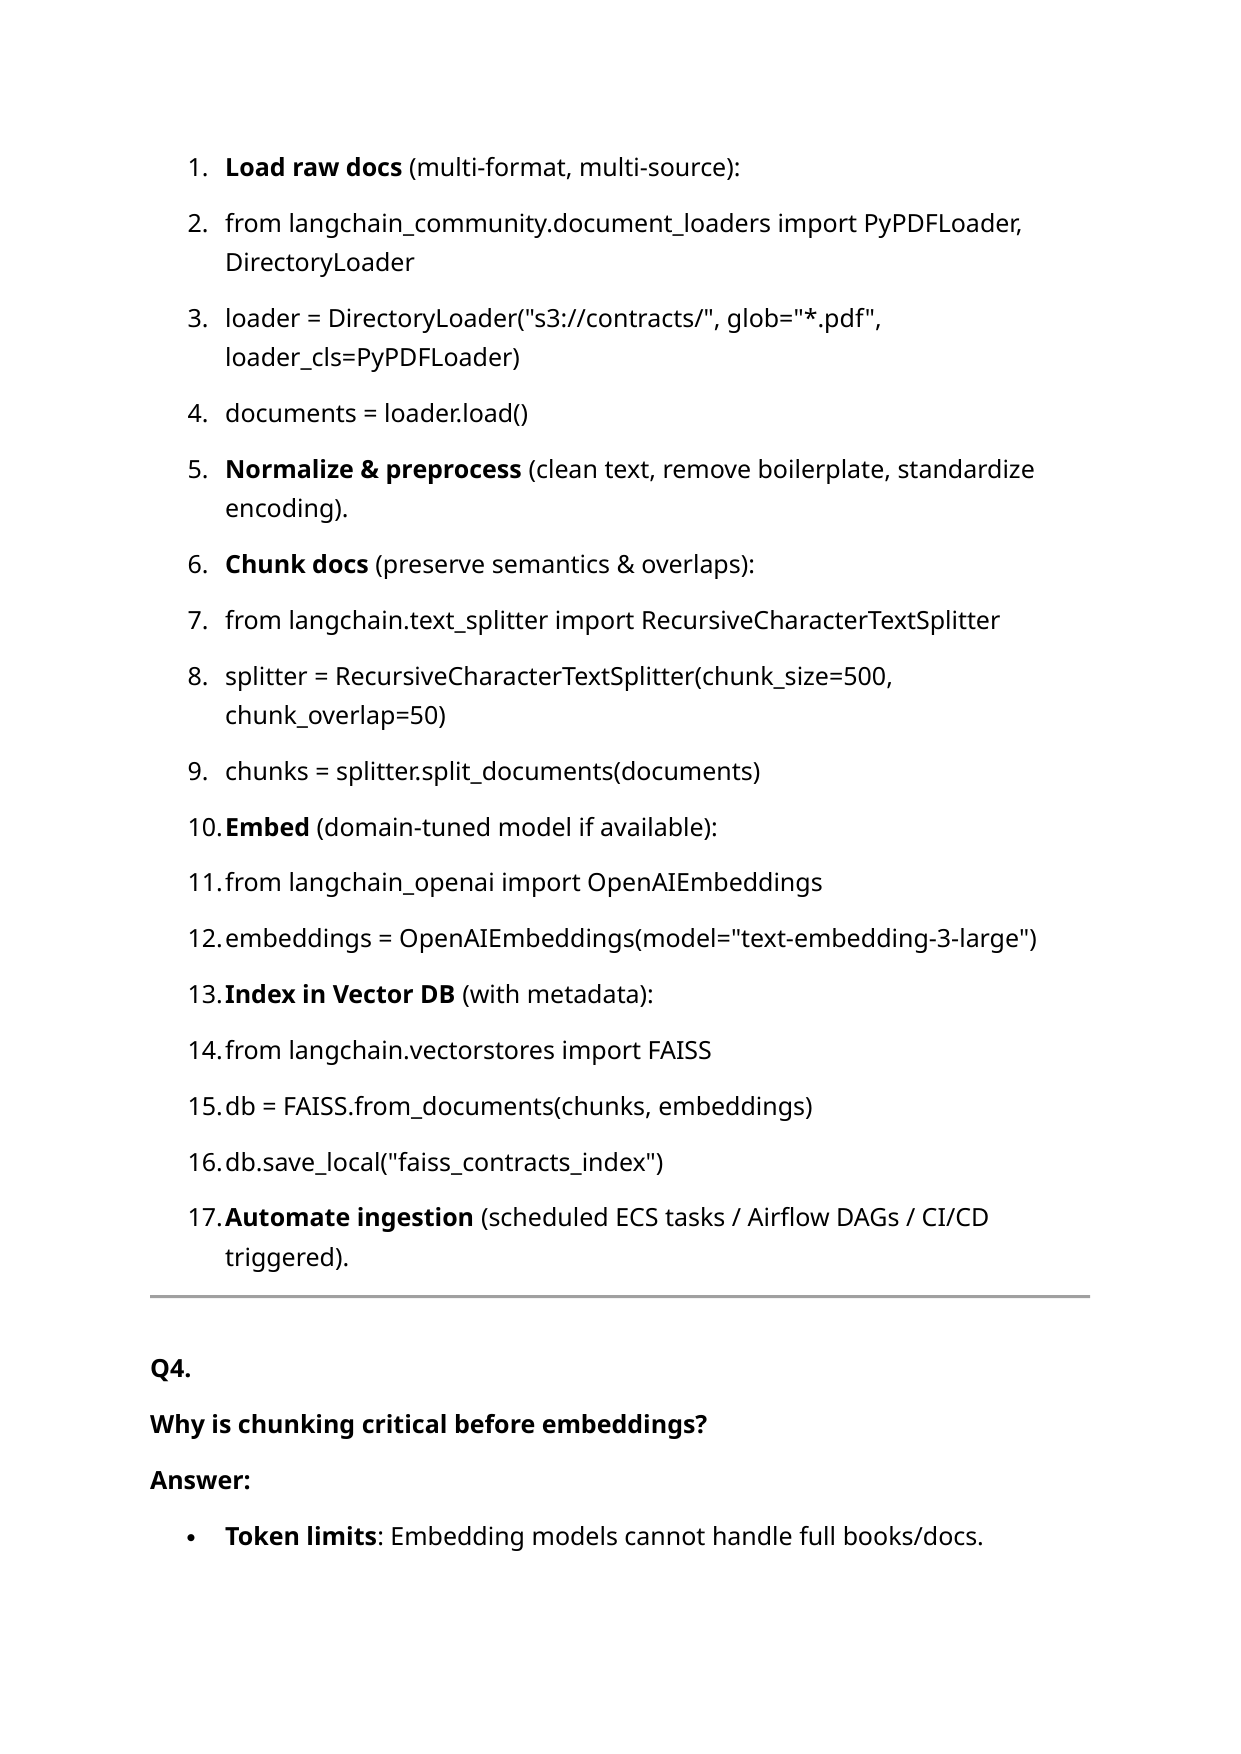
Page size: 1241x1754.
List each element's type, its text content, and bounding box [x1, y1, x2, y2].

list Embed (domain-tuned model if available): [187, 809, 1090, 843]
list db.save_local("faiss_contracts_index") [187, 1144, 1090, 1178]
text Q4. [150, 1351, 1090, 1385]
text Why is chunking critical before embeddings? [150, 1407, 1090, 1441]
list from langchain.vectorstores import FAISS [187, 1032, 1090, 1067]
list Load raw docs (multi-format, multi-source): [187, 150, 1090, 184]
list Normalize & preprocess (clean text, remove boilerplate, standardize encoding). [187, 452, 1090, 525]
list splitter = RecursiveCharacterTextSplitter(chunk_size=500, chunk_overlap=50) [187, 658, 1090, 732]
text Answer: [150, 1462, 1090, 1497]
list Token limits: Embedding models cannot handle full books/docs. [187, 1518, 1090, 1552]
list from langchain_community.document_loaders import PyPDFLoader, DirectoryLoader [187, 206, 1090, 279]
list loader = DirectoryLoader("s3://contracts/", glob="*.pdf", loader_cls=PyPDFLoader) [187, 301, 1090, 374]
list Chunk docs (preserve semantics & overlaps): [187, 547, 1090, 581]
list Automate ingestion (scheduled ECS tasks / Airflow DAGs / CI/CD triggered). [187, 1200, 1090, 1273]
list documents = loader.load() [187, 396, 1090, 430]
list from langchain.text_splitter import RecursiveCharacterTextSplitter [187, 602, 1090, 637]
list embeddings = OpenAIEmbeddings(model="text-embedding-3-large") [187, 921, 1090, 955]
list from langchain_openai import OpenAIEmbeddings [187, 865, 1090, 899]
list db = FAISS.from_documents(chunks, embeddings) [187, 1088, 1090, 1122]
list Index in Vector DB (with metadata): [187, 977, 1090, 1011]
list chunks = splitter.split_documents(documents) [187, 753, 1090, 787]
